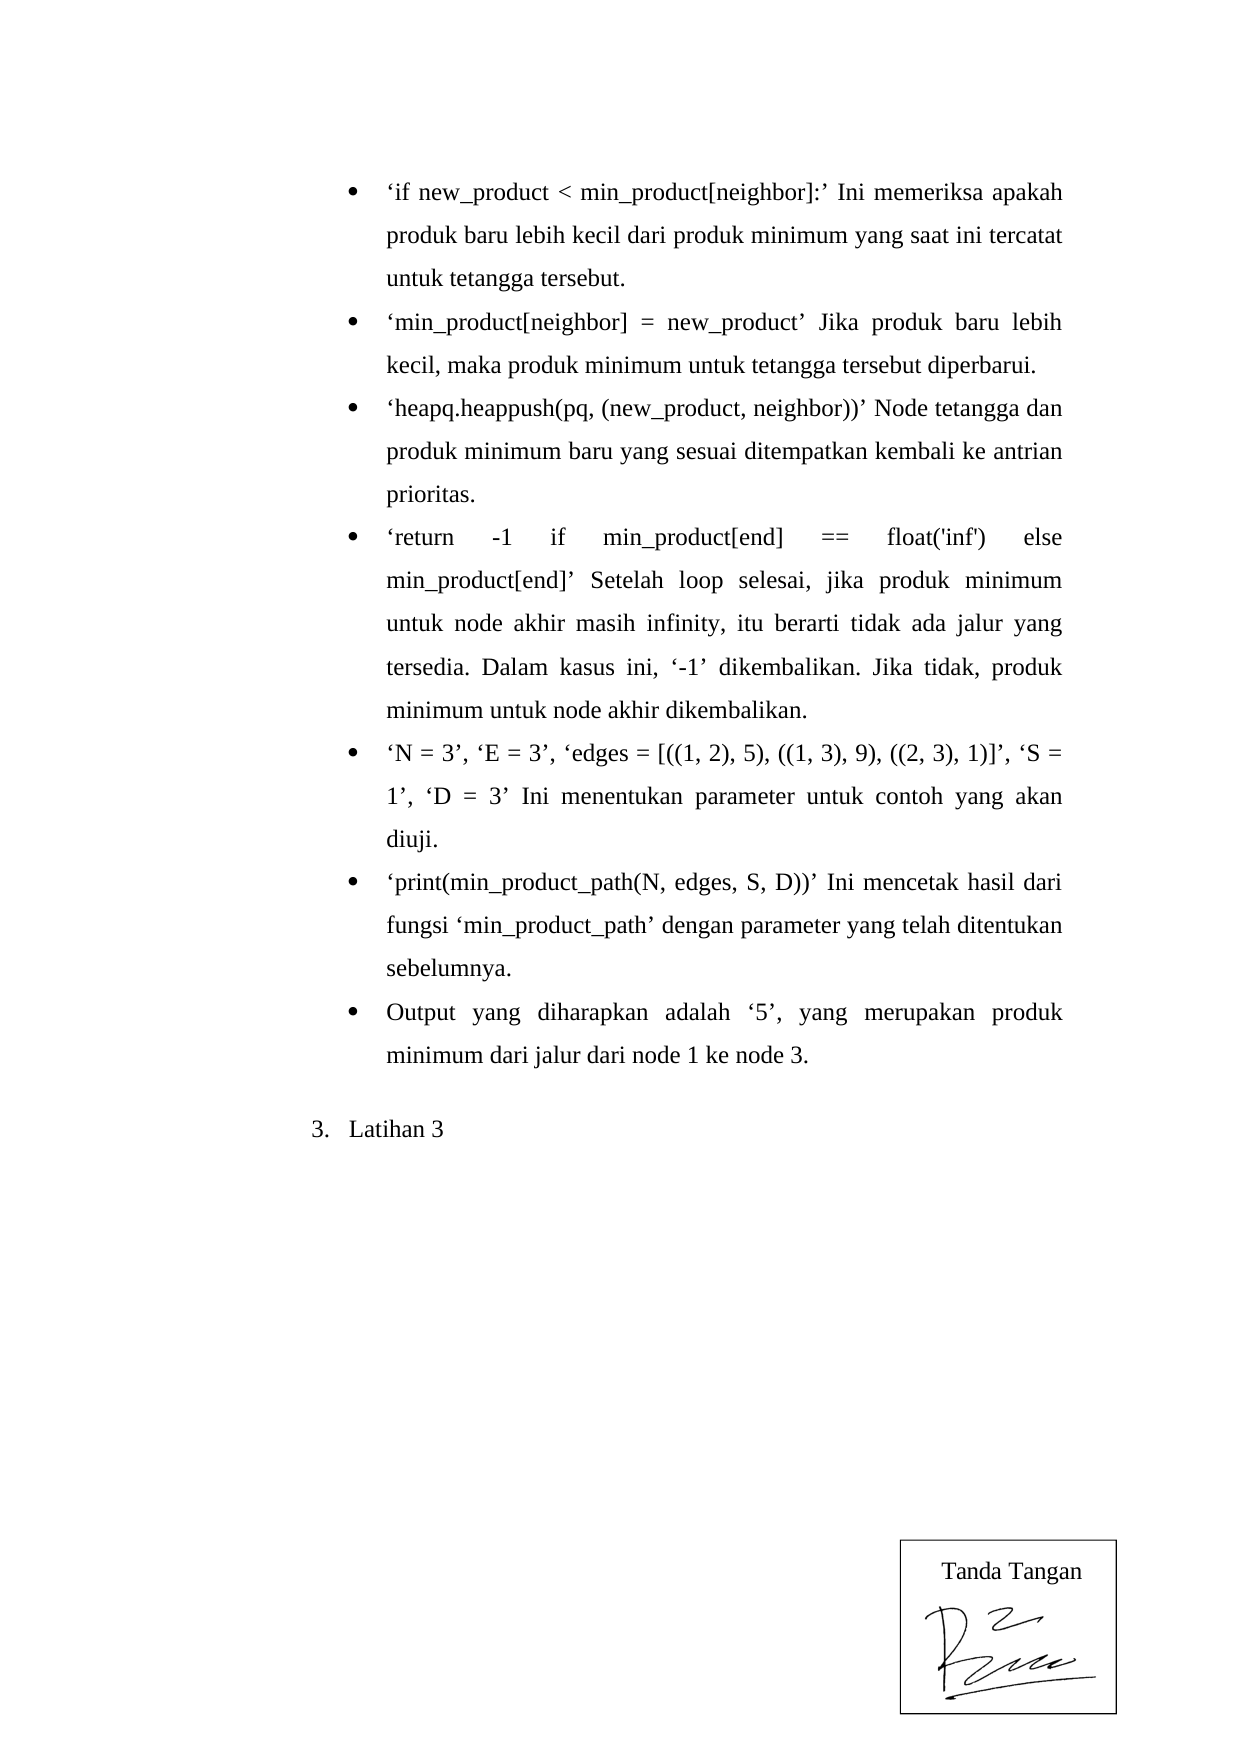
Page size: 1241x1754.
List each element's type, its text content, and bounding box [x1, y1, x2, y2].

list ‘heapq.heappush(pq, (new_product, neighbor))’ Node tetangga dan produk minimum baru yang sesuai ditempatkan kembali ke antrian prioritas. [349, 393, 1063, 508]
list ‘N = 3’, ‘E = 3’, ‘edges = [((1, 2), 5), ((1, 3), 9), ((2, 3), 1)]’, ‘S = 1’, ‘D = 3’ Ini menentukan parameter untuk contoh yang akan diuji. [349, 738, 1063, 853]
list Output yang diharapkan adalah ‘5’, yang merupakan produk minimum dari jalur dari node 1 ke node 3. [349, 997, 1063, 1068]
list Latihan 3 [311, 1114, 1063, 1143]
list ‘if new_product < min_product[neighbor]:’ Ini memeriksa apakah produk baru lebih kecil dari produk minimum yang saat ini tercatat untuk tetangga tersebut. [349, 177, 1063, 292]
list ‘return -1 if min_product[end] == float('inf') else min_product[end]’ Setelah loop selesai, jika produk minimum untuk node akhir masih infinity, itu berarti tidak ada jalur yang tersedia. Dalam kasus ini, ‘-1’ dikembalikan. Jika tidak, produk minimum untuk node akhir dikembalikan. [349, 522, 1063, 723]
list ‘min_product[neighbor] = new_product’ Jika produk baru lebih kecil, maka produk minimum untuk tetangga tersebut diperbarui. [349, 307, 1063, 378]
list ‘print(min_product_path(N, edges, S, D))’ Ini mencetak hasil dari fungsi ‘min_product_path’ dengan parameter yang telah ditentukan sebelumnya. [349, 867, 1063, 982]
